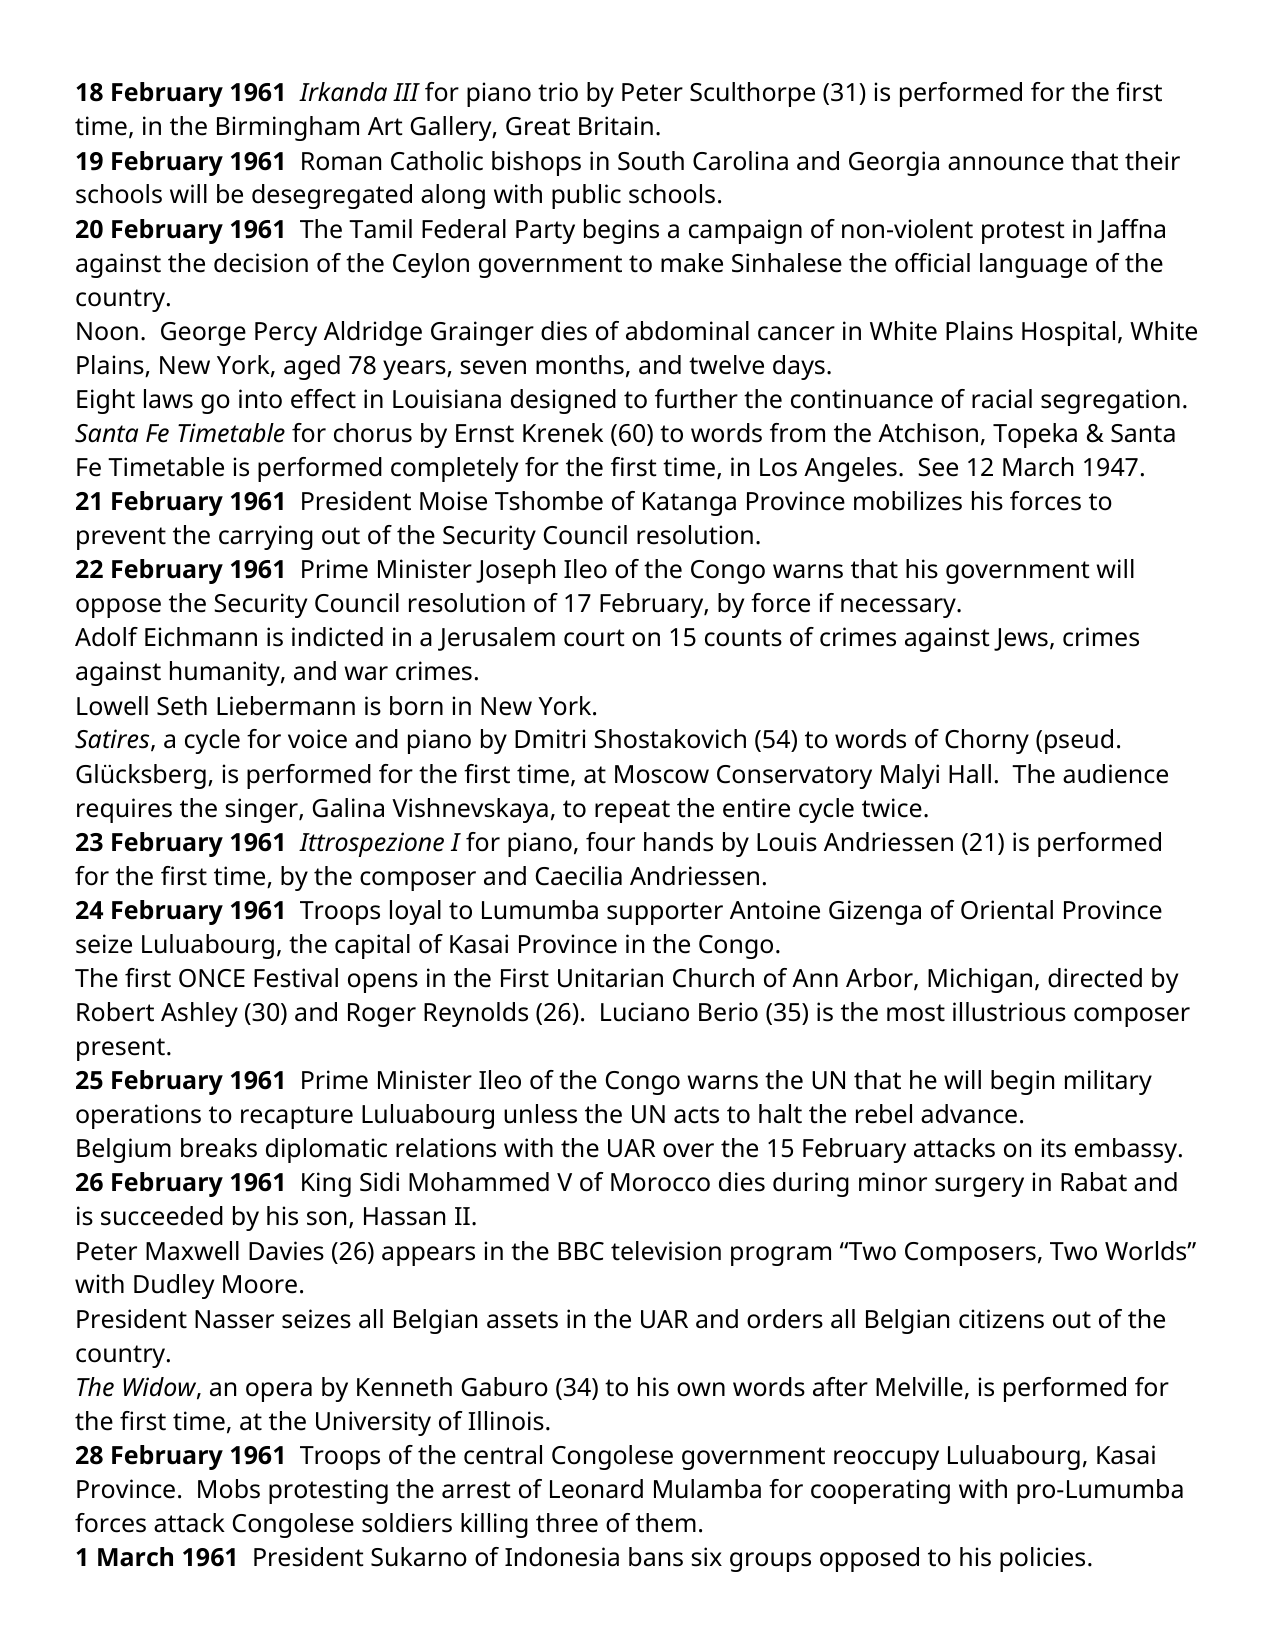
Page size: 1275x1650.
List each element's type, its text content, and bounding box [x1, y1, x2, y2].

text Belgium breaks diplomatic relations with the UAR over the 15 February attacks on its embassy. [75, 1131, 1200, 1165]
text 28 February 1961 Troops of the central Congolese government reoccupy Luluabourg, Kasai Province. Mobs protesting the arrest of Leonard Mulamba for cooperating with pro-Lumumba forces attack Congolese soldiers killing three of them. [75, 1437, 1200, 1540]
text 22 February 1961 Prime Minister Joseph Ileo of the Congo warns that his government will oppose the Security Council resolution of 17 February, by force if necessary. [75, 552, 1200, 620]
text 23 February 1961 Ittrospezione I for piano, four hands by Louis Andriessen (21) is performed for the first time, by the composer and Caecilia Andriessen. [75, 824, 1200, 892]
text Eight laws go into effect in Louisiana designed to further the continuance of racial segregation. [75, 382, 1200, 416]
text Lowell Seth Liebermann is born in New York. [75, 688, 1200, 722]
text 25 February 1961 Prime Minister Ileo of the Congo warns the UN that he will begin military operations to recapture Luluabourg unless the UN acts to halt the rebel advance. [75, 1063, 1200, 1131]
text Adolf Eichmann is indicted in a Jerusalem court on 15 counts of crimes against Jews, crimes against humanity, and war crimes. [75, 620, 1200, 688]
text 26 February 1961 King Sidi Mohammed V of Morocco dies during minor surgery in Rabat and is succeeded by his son, Hassan II. [75, 1165, 1200, 1233]
text 19 February 1961 Roman Catholic bishops in South Carolina and Georgia announce that their schools will be desegregated along with public schools. [75, 143, 1200, 211]
text The Widow, an opera by Kenneth Gaburo (34) to his own words after Melville, is performed for the first time, at the University of Illinois. [75, 1369, 1200, 1437]
text Satires, a cycle for voice and piano by Dmitri Shostakovich (54) to words of Chorny (pseud. Glücksberg, is performed for the first time, at Moscow Conservatory Malyi Hall. The audience requires the singer, Galina Vishnevskaya, to repeat the entire cycle twice. [75, 722, 1200, 824]
text 20 February 1961 The Tamil Federal Party begins a campaign of non-violent protest in Jaffna against the decision of the Ceylon government to make Sinhalese the official language of the country. [75, 211, 1200, 313]
text President Nasser seizes all Belgian assets in the UAR and orders all Belgian citizens out of the country. [75, 1301, 1200, 1369]
text 24 February 1961 Troops loyal to Lumumba supporter Antoine Gizenga of Oriental Province seize Luluabourg, the capital of Kasai Province in the Congo. [75, 892, 1200, 961]
text The first ONCE Festival opens in the First Unitarian Church of Ann Arbor, Michigan, directed by Robert Ashley (30) and Roger Reynolds (26). Luciano Berio (35) is the most illustrious composer present. [75, 961, 1200, 1063]
text Peter Maxwell Davies (26) appears in the BBC television program “Two Composers, Two Worlds” with Dudley Moore. [75, 1233, 1200, 1301]
text 18 February 1961 Irkanda III for piano trio by Peter Sculthorpe (31) is performed for the first time, in the Birmingham Art Gallery, Great Britain. [75, 75, 1200, 143]
text 1 March 1961 President Sukarno of Indonesia bans six groups opposed to his policies. [75, 1540, 1200, 1574]
text Santa Fe Timetable for chorus by Ernst Krenek (60) to words from the Atchison, Topeka & Santa Fe Timetable is performed completely for the first time, in Los Angeles. See 12 March 1947. [75, 416, 1200, 484]
text 21 February 1961 President Moise Tshombe of Katanga Province mobilizes his forces to prevent the carrying out of the Security Council resolution. [75, 484, 1200, 552]
text Noon. George Percy Aldridge Grainger dies of abdominal cancer in White Plains Hospital, White Plains, New York, aged 78 years, seven months, and twelve days. [75, 313, 1200, 382]
